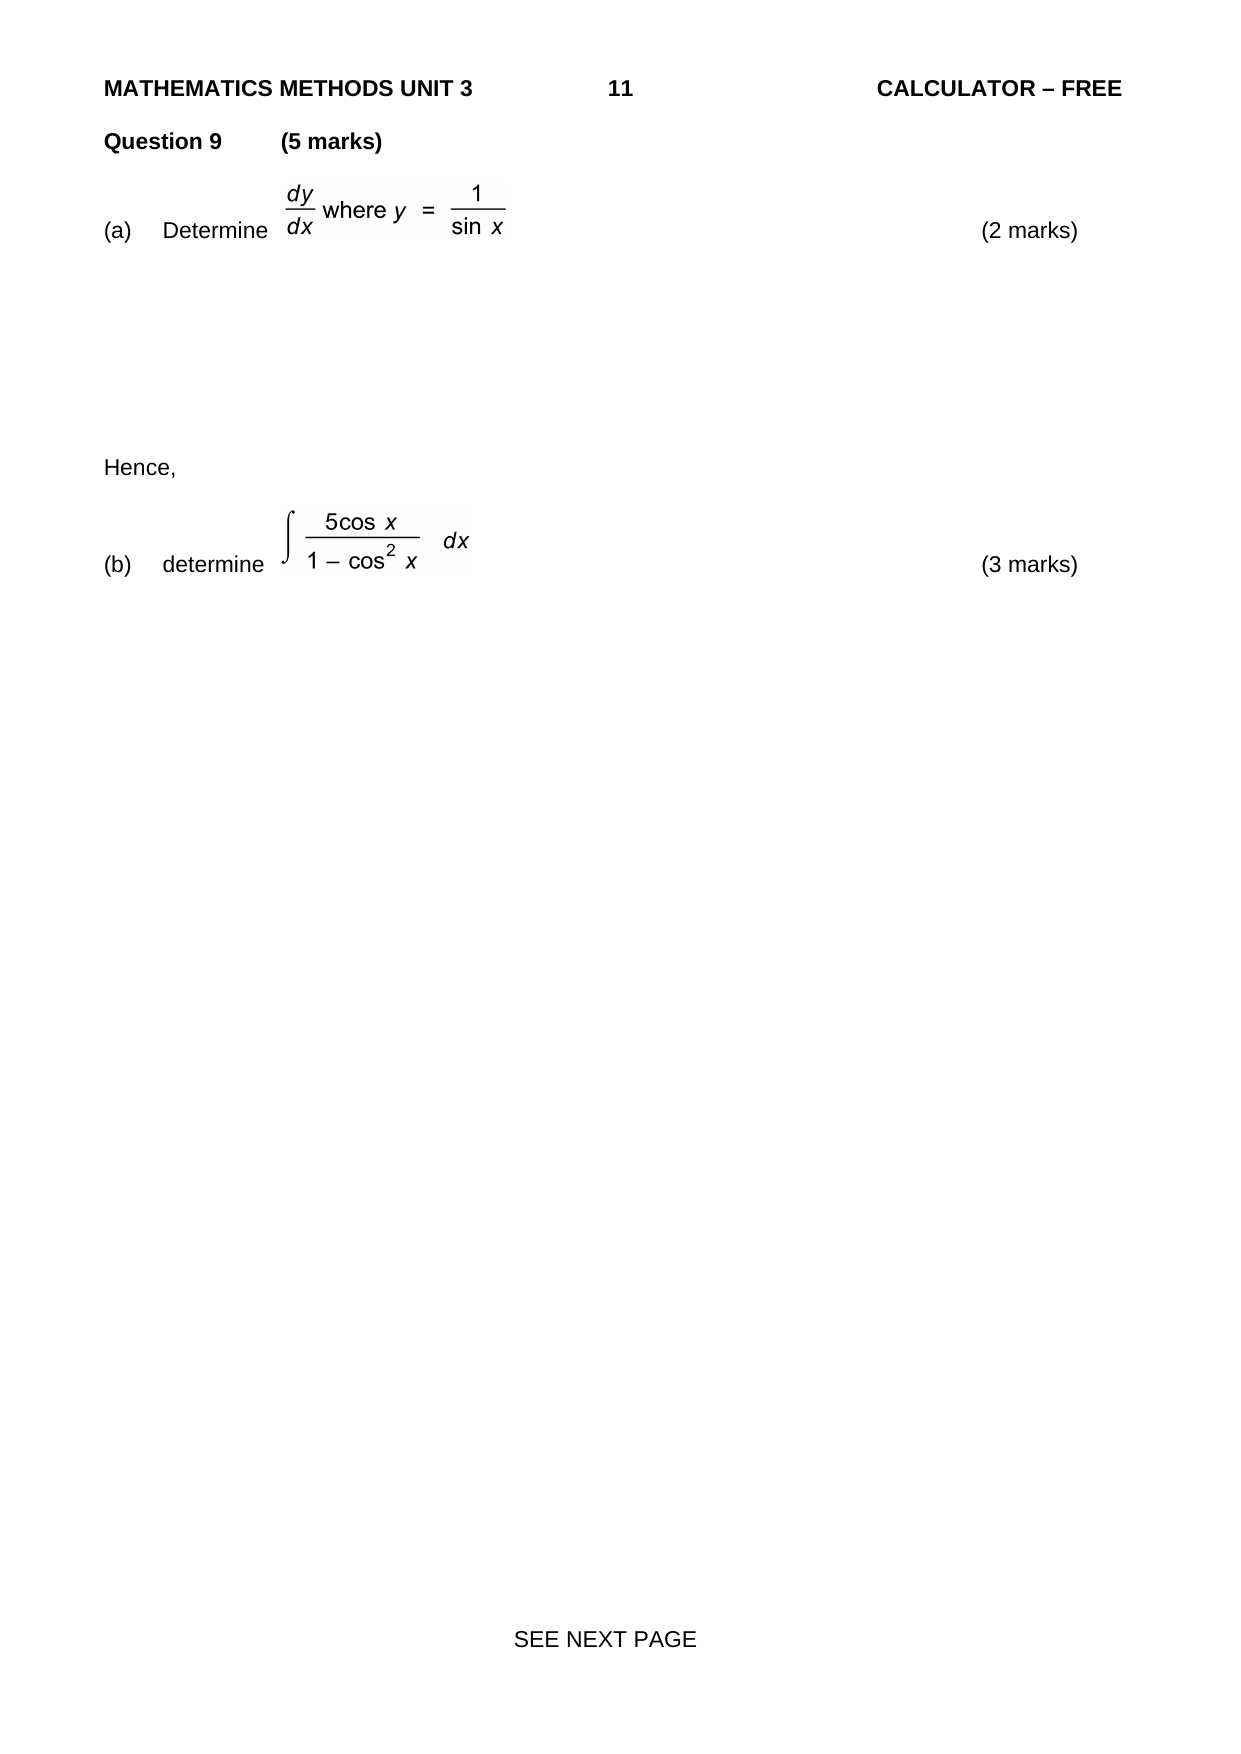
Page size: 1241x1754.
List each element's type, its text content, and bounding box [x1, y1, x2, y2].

picture [281, 180, 509, 239]
text Hence, [103, 454, 1107, 480]
text Question 9 (5 marks) [103, 128, 1107, 154]
picture [277, 506, 474, 573]
text (b) determine (3 marks) [103, 507, 1107, 577]
text (a) Determine (2 marks) [103, 180, 1107, 243]
